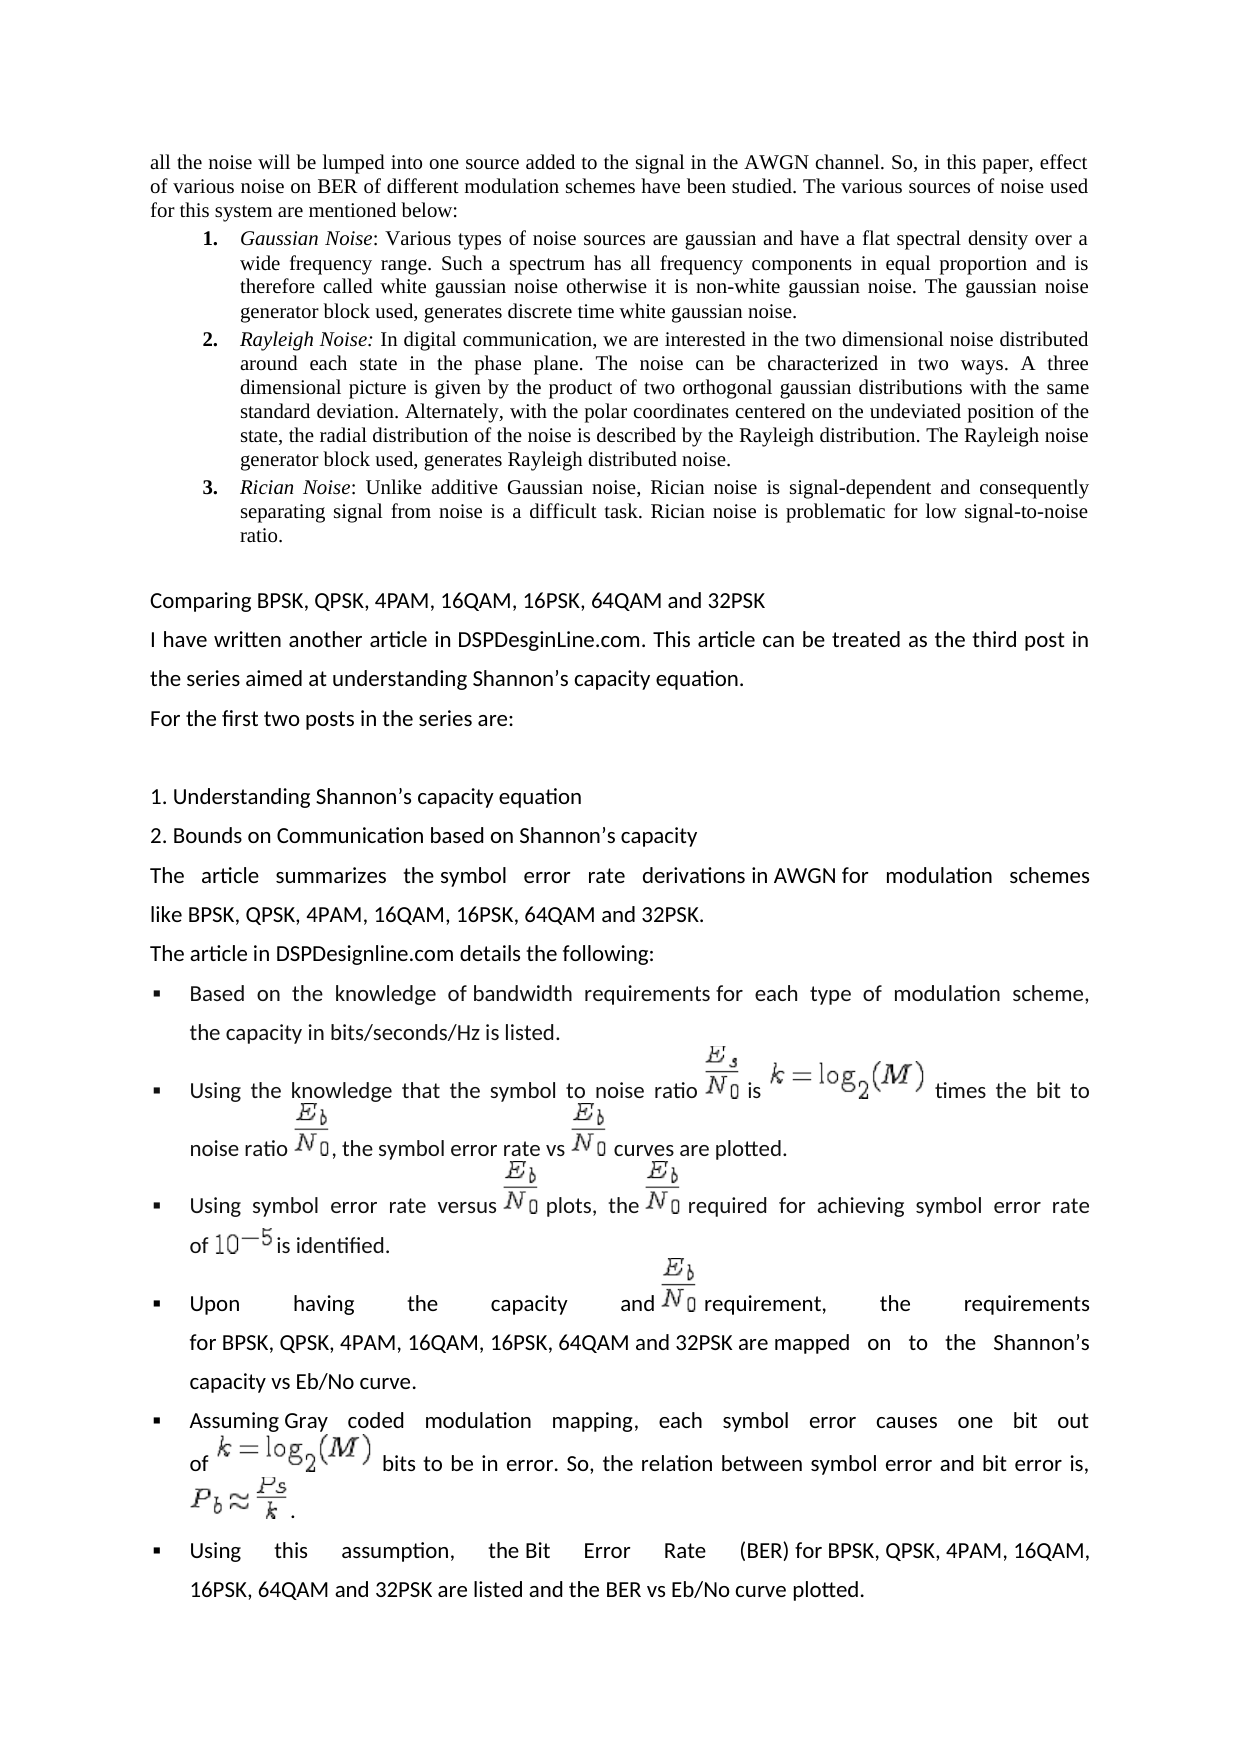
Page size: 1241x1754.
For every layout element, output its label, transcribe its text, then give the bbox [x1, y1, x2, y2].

text The article summarizes the symbol error rate derivations in AWGN for modulation schemes like BPSK, QPSK, 4PAM, 16QAM, 16PSK, 64QAM and 32PSK. [150, 849, 1090, 928]
picture [189, 1477, 290, 1519]
list Based on the knowledge of bandwidth requirements for each type of modulation scheme, the capacity in bits/seconds/Hz is listed. [152, 967, 1090, 1046]
text For the first two posts in the series are: [150, 692, 1090, 732]
picture [293, 1103, 332, 1156]
list Rayleigh Noise: In digital communication, we are interested in the two dimensional noise distributed around each state in the phase plane. The noise can be characterized in two ways. A three dimensional picture is given by the product of two orthogonal gaussian distributions with the same standard deviation. Alternately, with the polar coordinates centered on the undeviated position of the state, the radial distribution of the noise is described by the Rayleigh distribution. The Rayleigh noise generator block used, generates Rayleigh distributed noise. [202, 327, 1090, 471]
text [150, 150, 1090, 222]
text The article in DSPDesignline.com details the following: [150, 928, 1090, 967]
list Upon having the capacity and requirement, the requirements for BPSK, QPSK, 4PAM, 16QAM, 16PSK, 64QAM and 32PSK are mapped on to the Shannon’s capacity vs Eb/No curve. [152, 1259, 1090, 1395]
list Using this assumption, the Bit Error Rate (BER) for BPSK, QPSK, 4PAM, 16QAM, 16PSK, 64QAM and 32PSK are listed and the BER vs Eb/No curve plotted. [152, 1524, 1090, 1603]
text 2. Bounds on Communication based on Shannon’s capacity [150, 810, 1090, 849]
picture [502, 1161, 541, 1214]
picture [644, 1161, 683, 1214]
text I have written another article in DSPDesginLine.com. This article can be treated as the third post in the series aimed at understanding Shannon’s capacity equation. [150, 614, 1090, 692]
picture [570, 1103, 609, 1156]
list Rician Noise: Unlike additive Gaussian noise, Rician noise is signal-dependent and consequently separating signal from noise is a difficult task. Rician noise is problematic for low signal-to-noise ratio. [202, 475, 1090, 547]
picture [704, 1046, 742, 1099]
list Using the knowledge that the symbol to noise ratio is times the bit to noise ratio , the symbol error rate vs curves are plotted. [152, 1046, 1090, 1162]
picture [213, 1228, 277, 1254]
text 1. Understanding Shannon’s capacity equation [150, 771, 1090, 810]
subtitle Comparing BPSK, QPSK, 4PAM, 16QAM, 16PSK, 64QAM and 32PSK [150, 580, 1090, 614]
list Using symbol error rate versus plots, the required for achieving symbol error rate of is identified. [152, 1162, 1090, 1259]
picture [660, 1258, 699, 1312]
list Assuming Gray coded modulation mapping, each symbol error causes one bit out of bits to be in error. So, the relation between symbol error and bit error is,. [152, 1395, 1090, 1524]
picture [213, 1434, 377, 1472]
list Gaussian Noise: Various types of noise sources are gaussian and have a flat spectral density over a wide frequency range. Such a spectrum has all frequency components in equal proportion and is therefore called white gaussian noise otherwise it is non-white gaussian noise. The gaussian noise generator block used, generates discrete time white gaussian noise. [202, 226, 1090, 323]
picture [766, 1061, 930, 1099]
